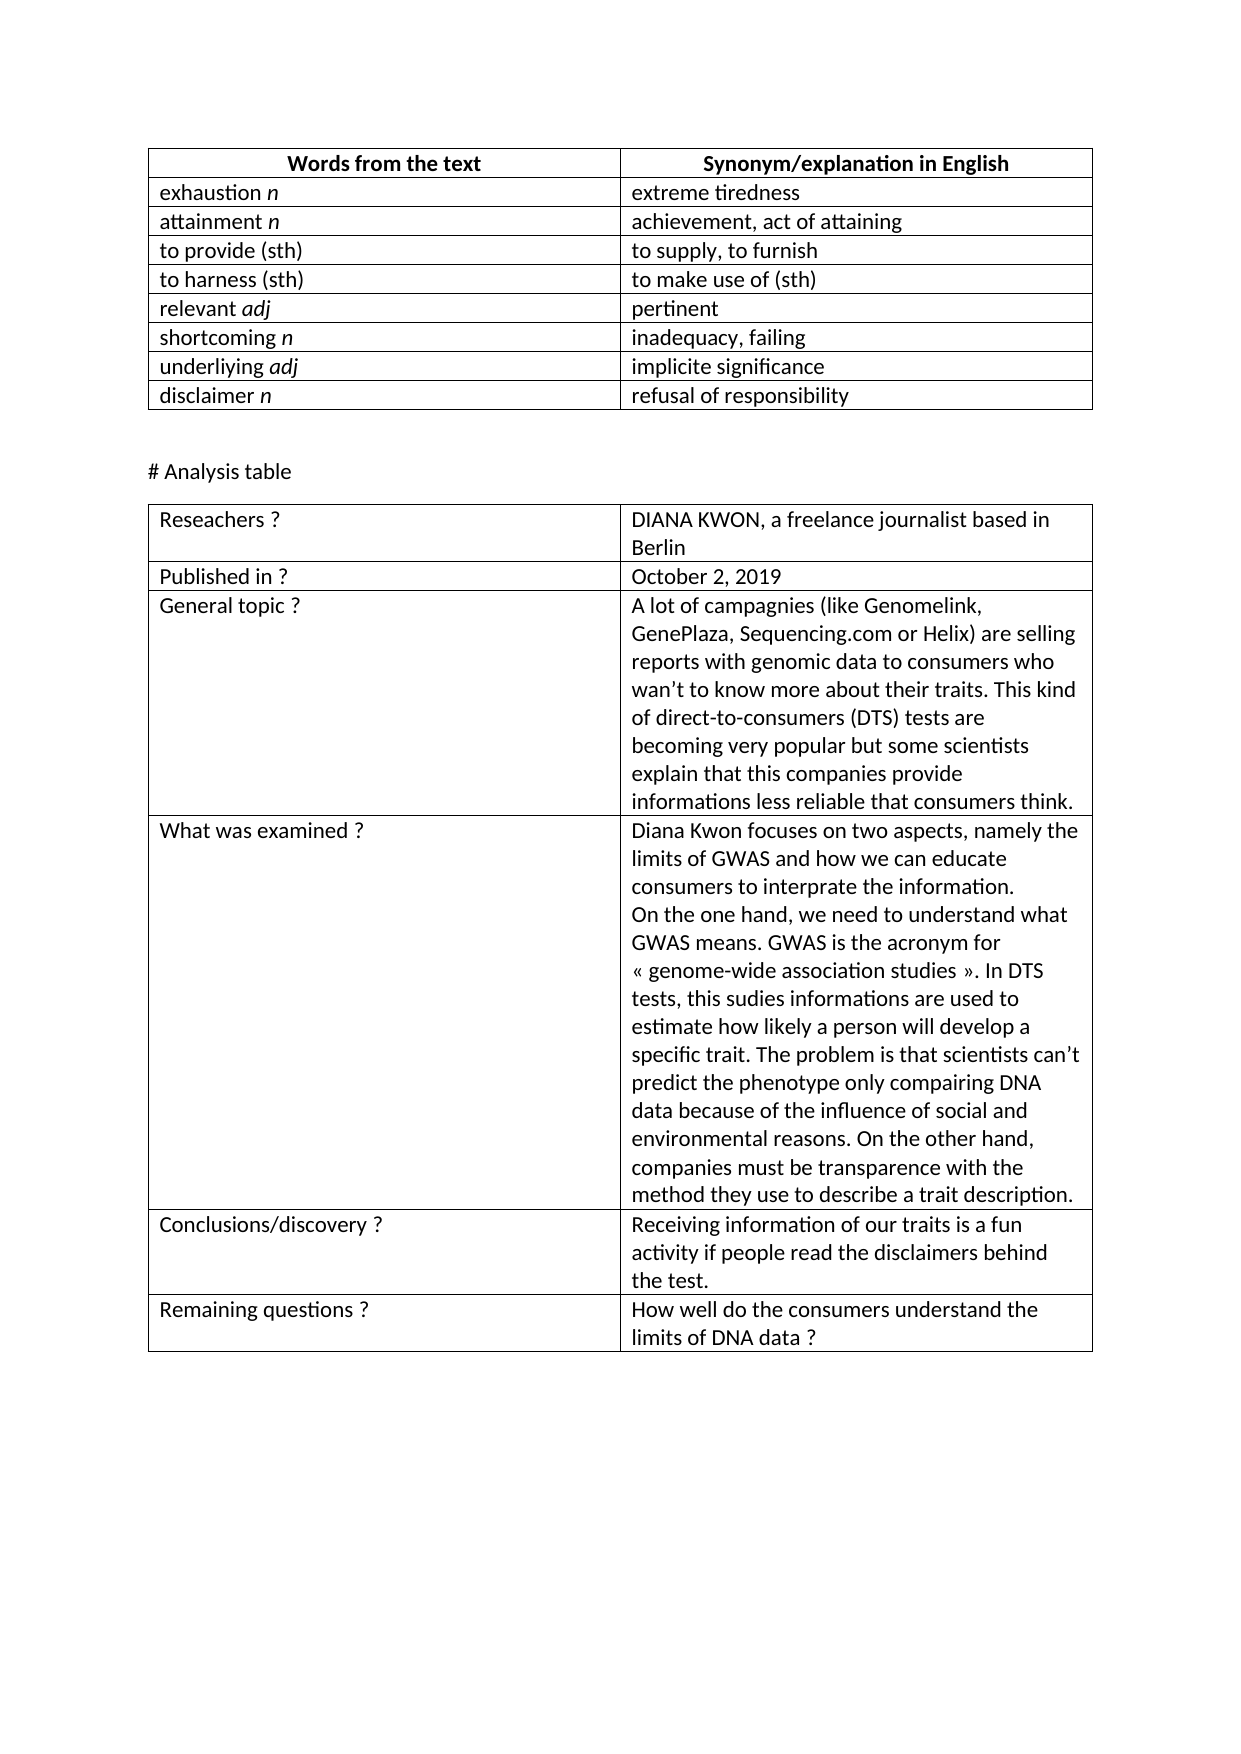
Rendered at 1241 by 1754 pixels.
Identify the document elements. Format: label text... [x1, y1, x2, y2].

table_cell implicite significance [621, 352, 1092, 380]
table_cell extreme tiredness [621, 178, 1092, 206]
table_cell attainment n [149, 207, 620, 235]
table_cell Published in ? [149, 562, 620, 590]
table_cell How well do the consumers understand the limits of DNA data ? [621, 1295, 1092, 1351]
table_cell October 2, 2019 [621, 562, 1092, 590]
text # Analysis table [148, 457, 1093, 485]
table_cell pertinent [621, 294, 1092, 322]
table_cell to provide (sth) [149, 236, 620, 264]
table_header Reseachers ? [149, 505, 620, 561]
table_cell Conclusions/discovery ? [149, 1210, 620, 1294]
table_cell disclaimer n [149, 381, 620, 409]
table_cell Remaining questions ? [149, 1295, 620, 1351]
table_cell to supply, to furnish [621, 236, 1092, 264]
table_cell Diana Kwon focuses on two aspects, namely the limits of GWAS and how we can educate consumers to interprate the information. On the one hand, we need to understand what GWAS means. GWAS is the acronym for « genome-wide association studies ». In DTS tests, this sudies informations are used to estimate how likely a person will develop a specific trait. The problem is that scientists can’t predict the phenotype only compairing DNA data because of the influence of social and environmental reasons. On the other hand, companies must be transparence with the method they use to describe a trait description. [621, 816, 1092, 1209]
table_cell achievement, act of attaining [621, 207, 1092, 235]
table_cell to make use of (sth) [621, 265, 1092, 293]
table_cell refusal of responsibility [621, 381, 1092, 409]
table_cell inadequacy, failing [621, 323, 1092, 351]
table_cell underliying adj [149, 352, 620, 380]
table_cell shortcoming n [149, 323, 620, 351]
table_cell General topic ? [149, 591, 620, 815]
table_cell exhaustion n [149, 178, 620, 206]
table_cell Receiving information of our traits is a fun activity if people read the disclaimers behind the test. [621, 1210, 1092, 1294]
table_cell to harness (sth) [149, 265, 620, 293]
table_cell relevant adj [149, 294, 620, 322]
table_header DIANA KWON, a freelance journalist based in Berlin [621, 505, 1092, 561]
table_cell What was examined ? [149, 816, 620, 1209]
table_cell A lot of campagnies (like Genomelink, GenePlaza, Sequencing.com or Helix) are selling reports with genomic data to consumers who wan’t to know more about their traits. This kind of direct-to-consumers (DTS) tests are becoming very popular but some scientists explain that this companies provide informations less reliable that consumers think. [621, 591, 1092, 815]
table_header Words from the text [149, 149, 620, 177]
table_header Synonym/explanation in English [621, 149, 1092, 177]
